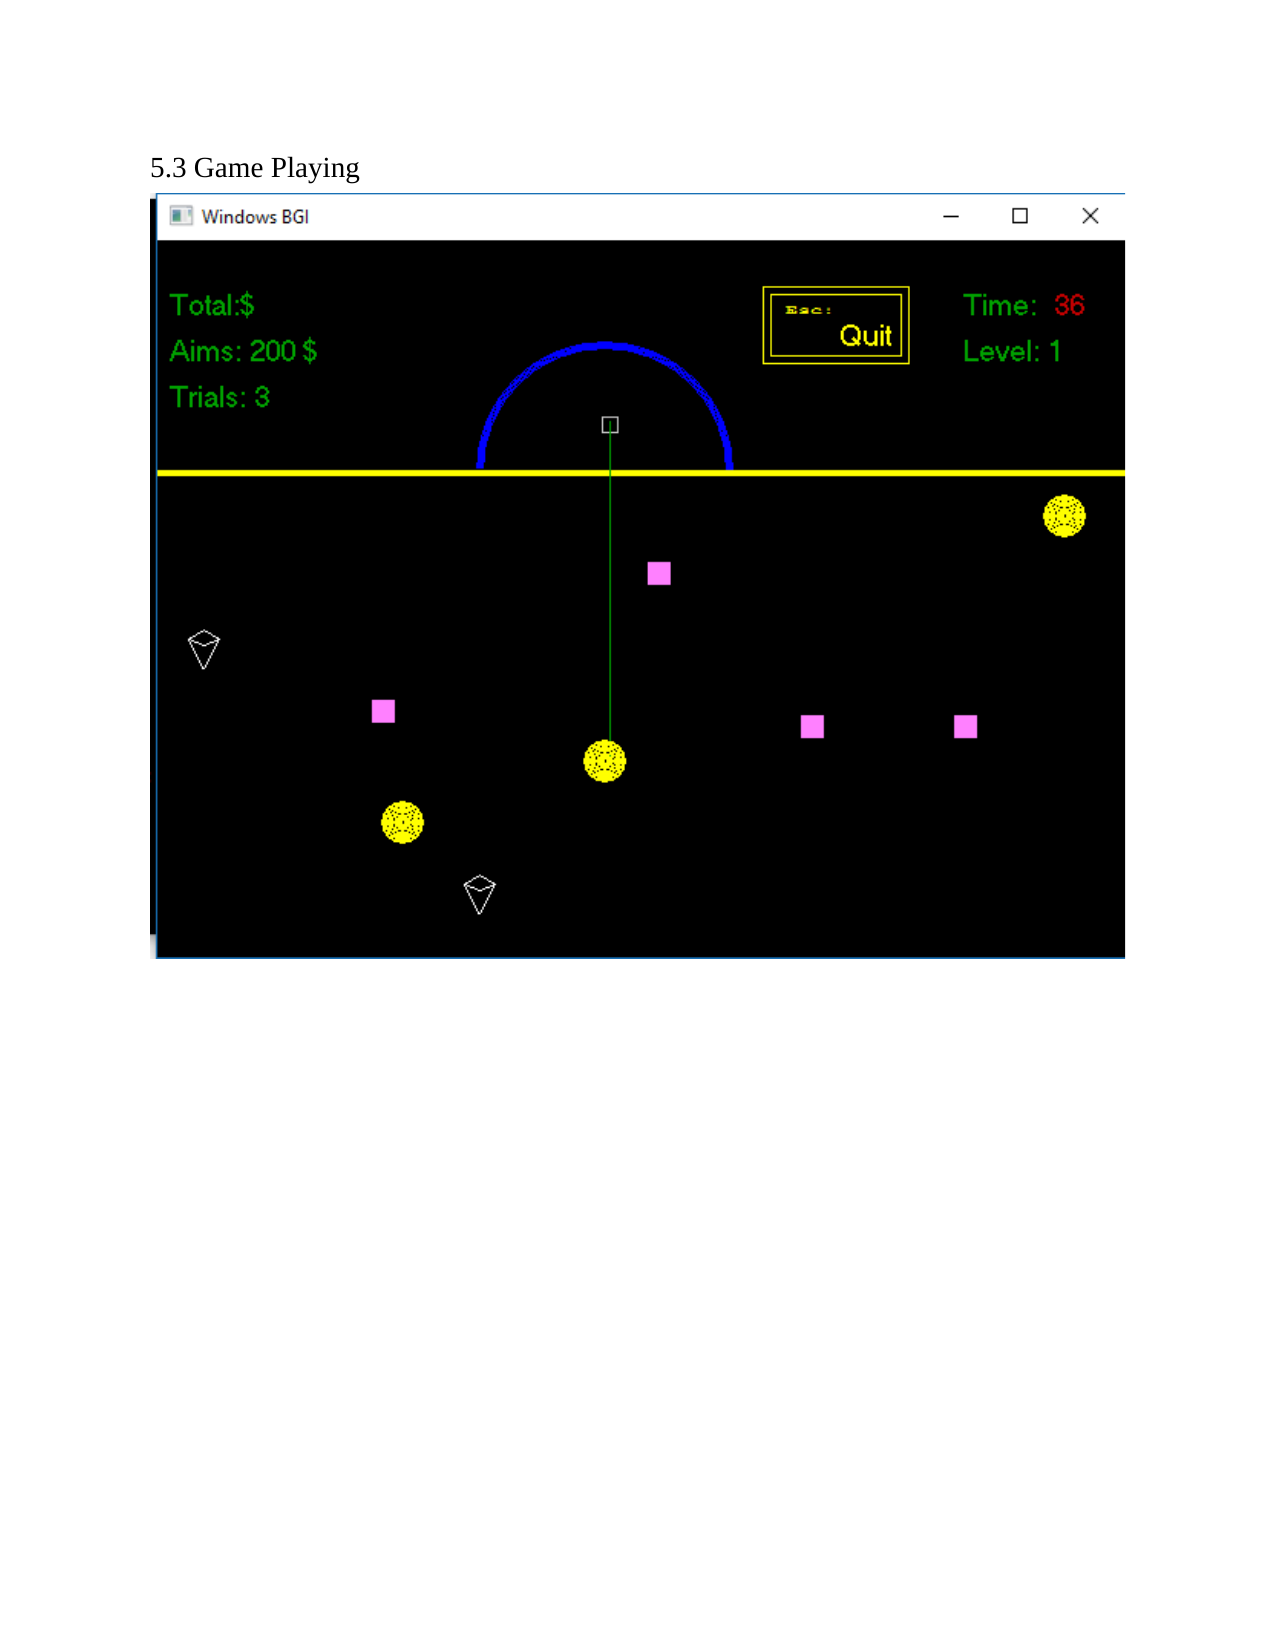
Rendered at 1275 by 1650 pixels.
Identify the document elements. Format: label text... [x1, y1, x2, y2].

subtitle 5.3 Game Playing [150, 150, 1125, 183]
picture [150, 193, 1125, 959]
